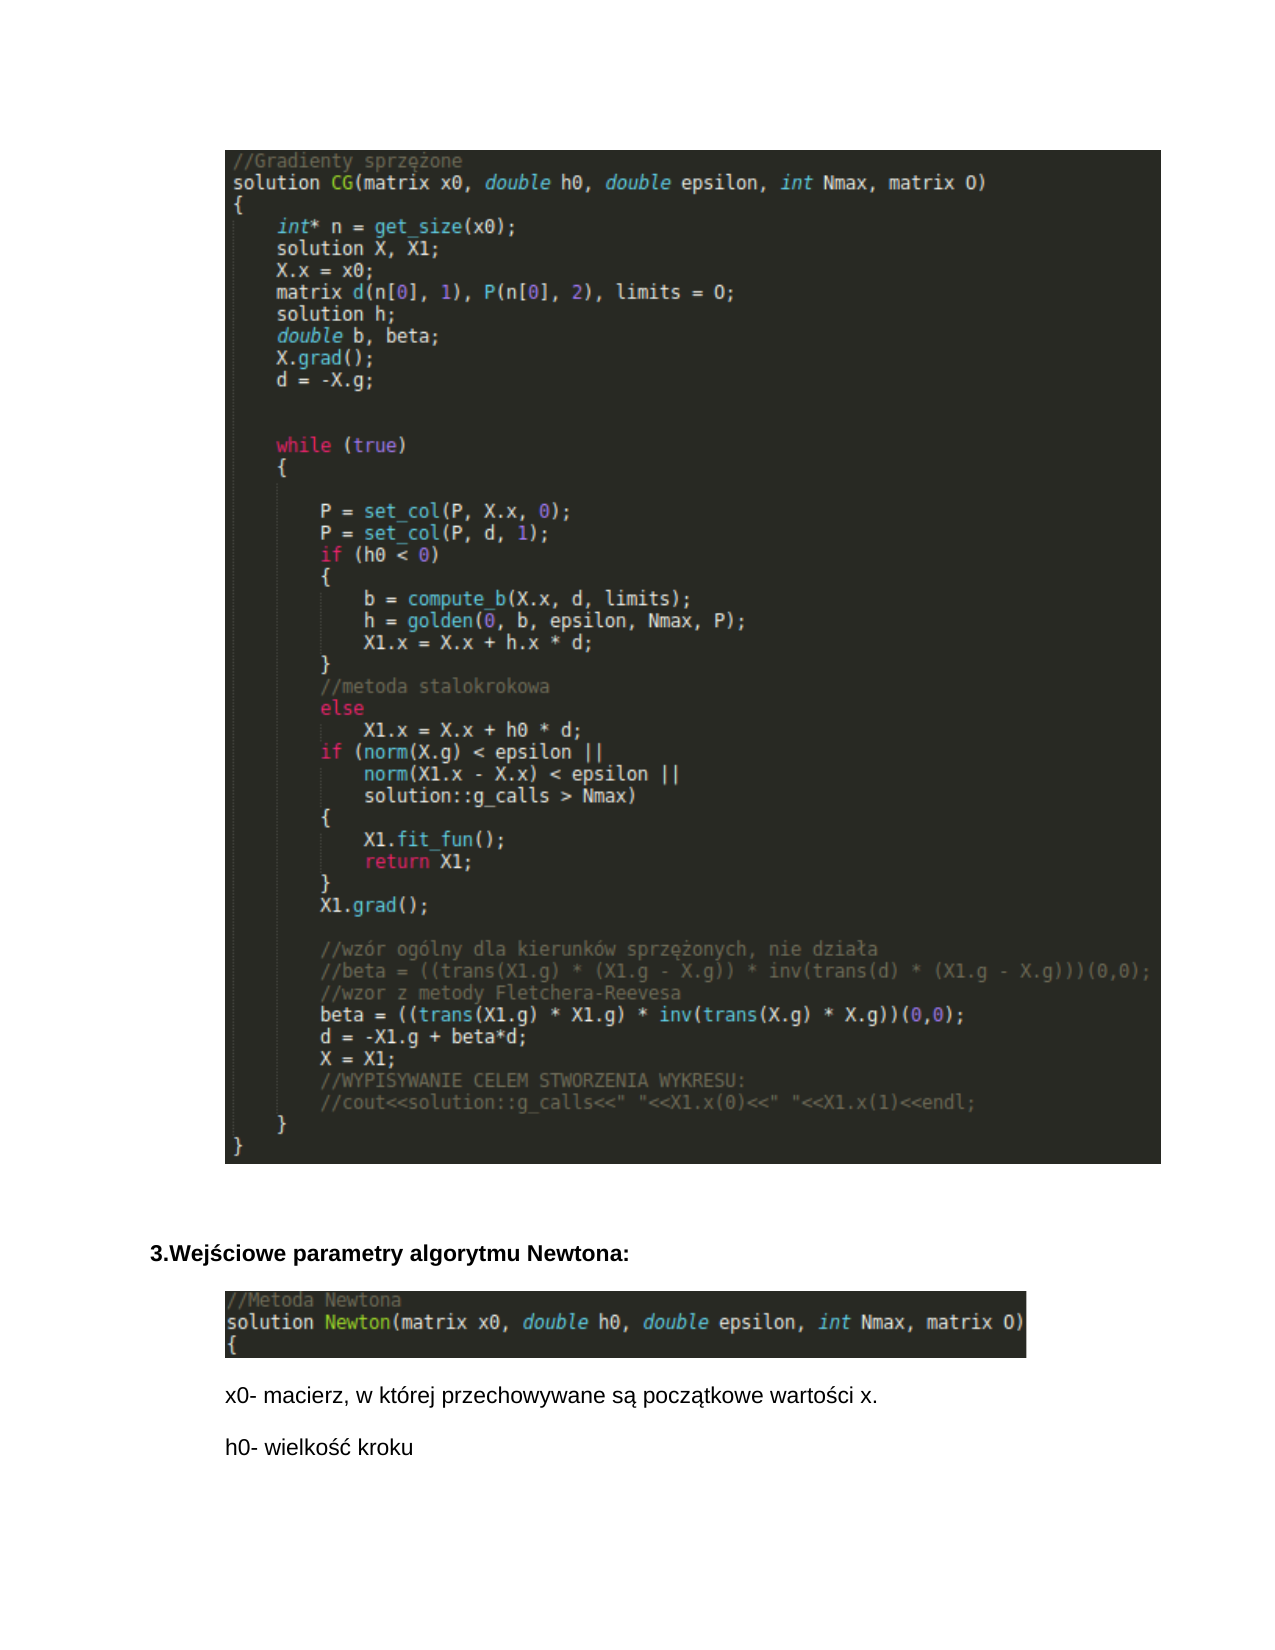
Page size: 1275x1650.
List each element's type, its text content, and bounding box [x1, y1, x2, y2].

picture [225, 1291, 1027, 1358]
text 3.Wejściowe parametry algorytmu Newtona: [150, 1240, 1125, 1267]
text h0- wielkość kroku [225, 1434, 1125, 1460]
text x0- macierz, w której przechowywane są początkowe wartości x. [225, 1382, 1125, 1409]
picture [225, 150, 1161, 1164]
